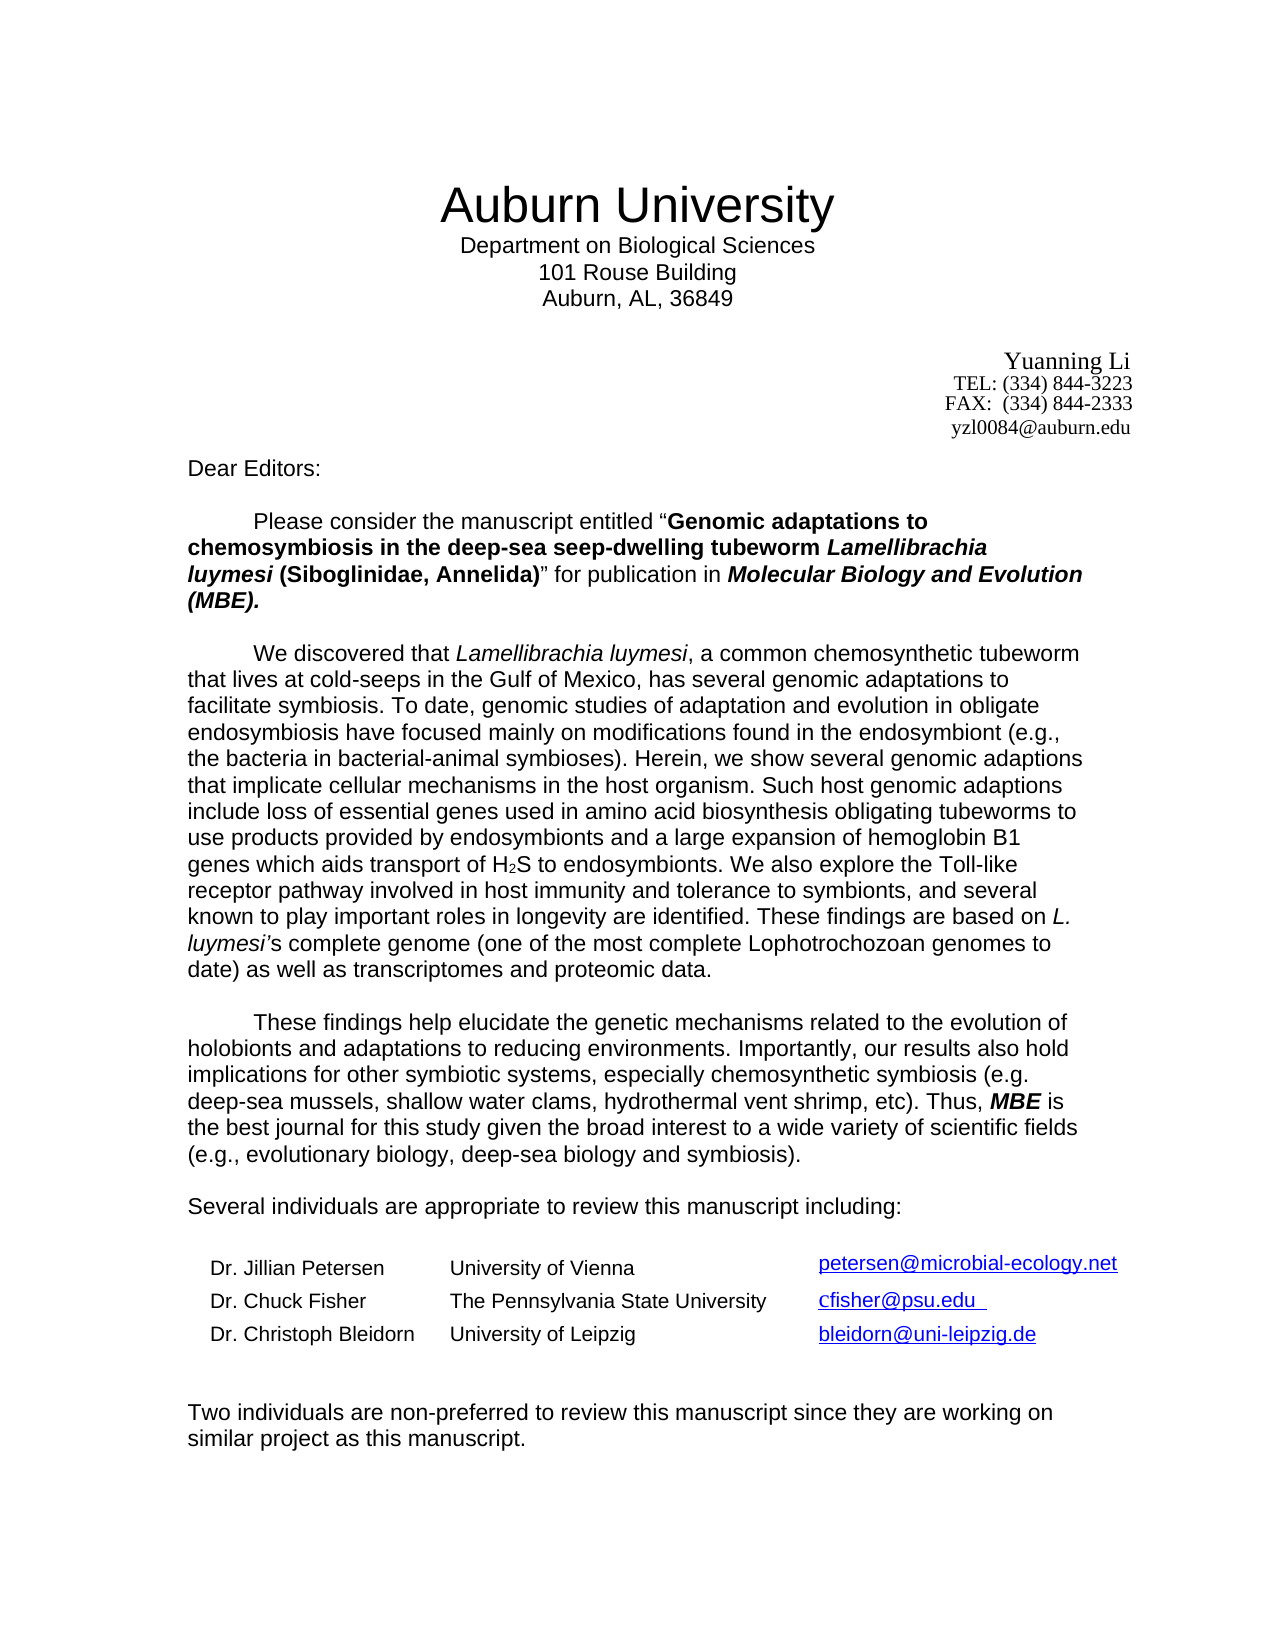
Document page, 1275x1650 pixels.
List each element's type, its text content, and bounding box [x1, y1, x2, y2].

text We discovered that Lamellibrachia luymesi, a common chemosynthetic tubeworm that lives at cold-seeps in the Gulf of Mexico, has several genomic adaptations to facilitate symbiosis. To date, genomic studies of adaptation and evolution in obligate endosymbiosis have focused mainly on modifications found in the endosymbiont (e.g., the bacteria in bacterial-animal symbioses). Herein, we show several genomic adaptions that implicate cellular mechanisms in the host organism. Such host genomic adaptions include loss of essential genes used in amino acid biosynthesis obligating tubeworms to use products provided by endosymbionts and a large expansion of hemoglobin B1 genes which aids transport of H2S to endosymbionts. We also explore the Toll-like receptor pathway involved in host immunity and tolerance to symbionts, and several known to play important roles in longevity are identified. These findings are based on L. luymesi’s complete genome (one of the most complete Lophotrochozoan genomes to date) as well as transcriptomes and proteomic data. [187, 640, 1087, 982]
text Several individuals are appropriate to review this manuscript including: [187, 1193, 1087, 1219]
table_cell Dr. Chuck Fisher [199, 1279, 438, 1313]
text Two individuals are non-preferred to review this manuscript since they are working on similar project as this manuscript. [187, 1399, 1087, 1451]
text Department on Biological Sciences [187, 232, 1087, 259]
table_header Dr. Jillian Petersen [199, 1246, 438, 1279]
text These findings help elucidate the genetic mechanisms related to the evolution of holobionts and adaptations to reducing environments. Importantly, our results also hold implications for other symbiotic systems, especially chemosynthetic symbiosis (e.g. deep-sea mussels, shallow water clams, hydrothermal vent shrimp, etc). Thus, MBE is the best journal for this study given the broad interest to a wide variety of scientific fields (e.g., evolutionary biology, deep-sea biology and symbiosis). [187, 1009, 1087, 1167]
table_header University of Vienna [438, 1246, 807, 1279]
text 101 Rouse Building [187, 259, 1087, 285]
table_cell University of Leipzig [438, 1313, 807, 1346]
table_cell Dr. Christoph Bleidorn [199, 1313, 438, 1346]
table_cell cfisher@psu.edu [807, 1279, 1155, 1313]
table_cell The Pennsylvania State University [438, 1279, 807, 1313]
text Please consider the manuscript entitled “Genomic adaptations to chemosymbiosis in the deep-sea seep-dwelling tubeworm Lamellibrachia luymesi (Siboglinidae, Annelida)” for publication in Molecular Biology and Evolution (MBE). [187, 508, 1087, 613]
text Auburn, AL, 36849 [187, 285, 1087, 312]
text Dear Editors: [187, 455, 1087, 482]
table_header petersen@microbial-ecology.net [807, 1246, 1155, 1279]
text Auburn University [187, 175, 1087, 232]
table_cell bleidorn@uni-leipzig.de [807, 1313, 1155, 1346]
